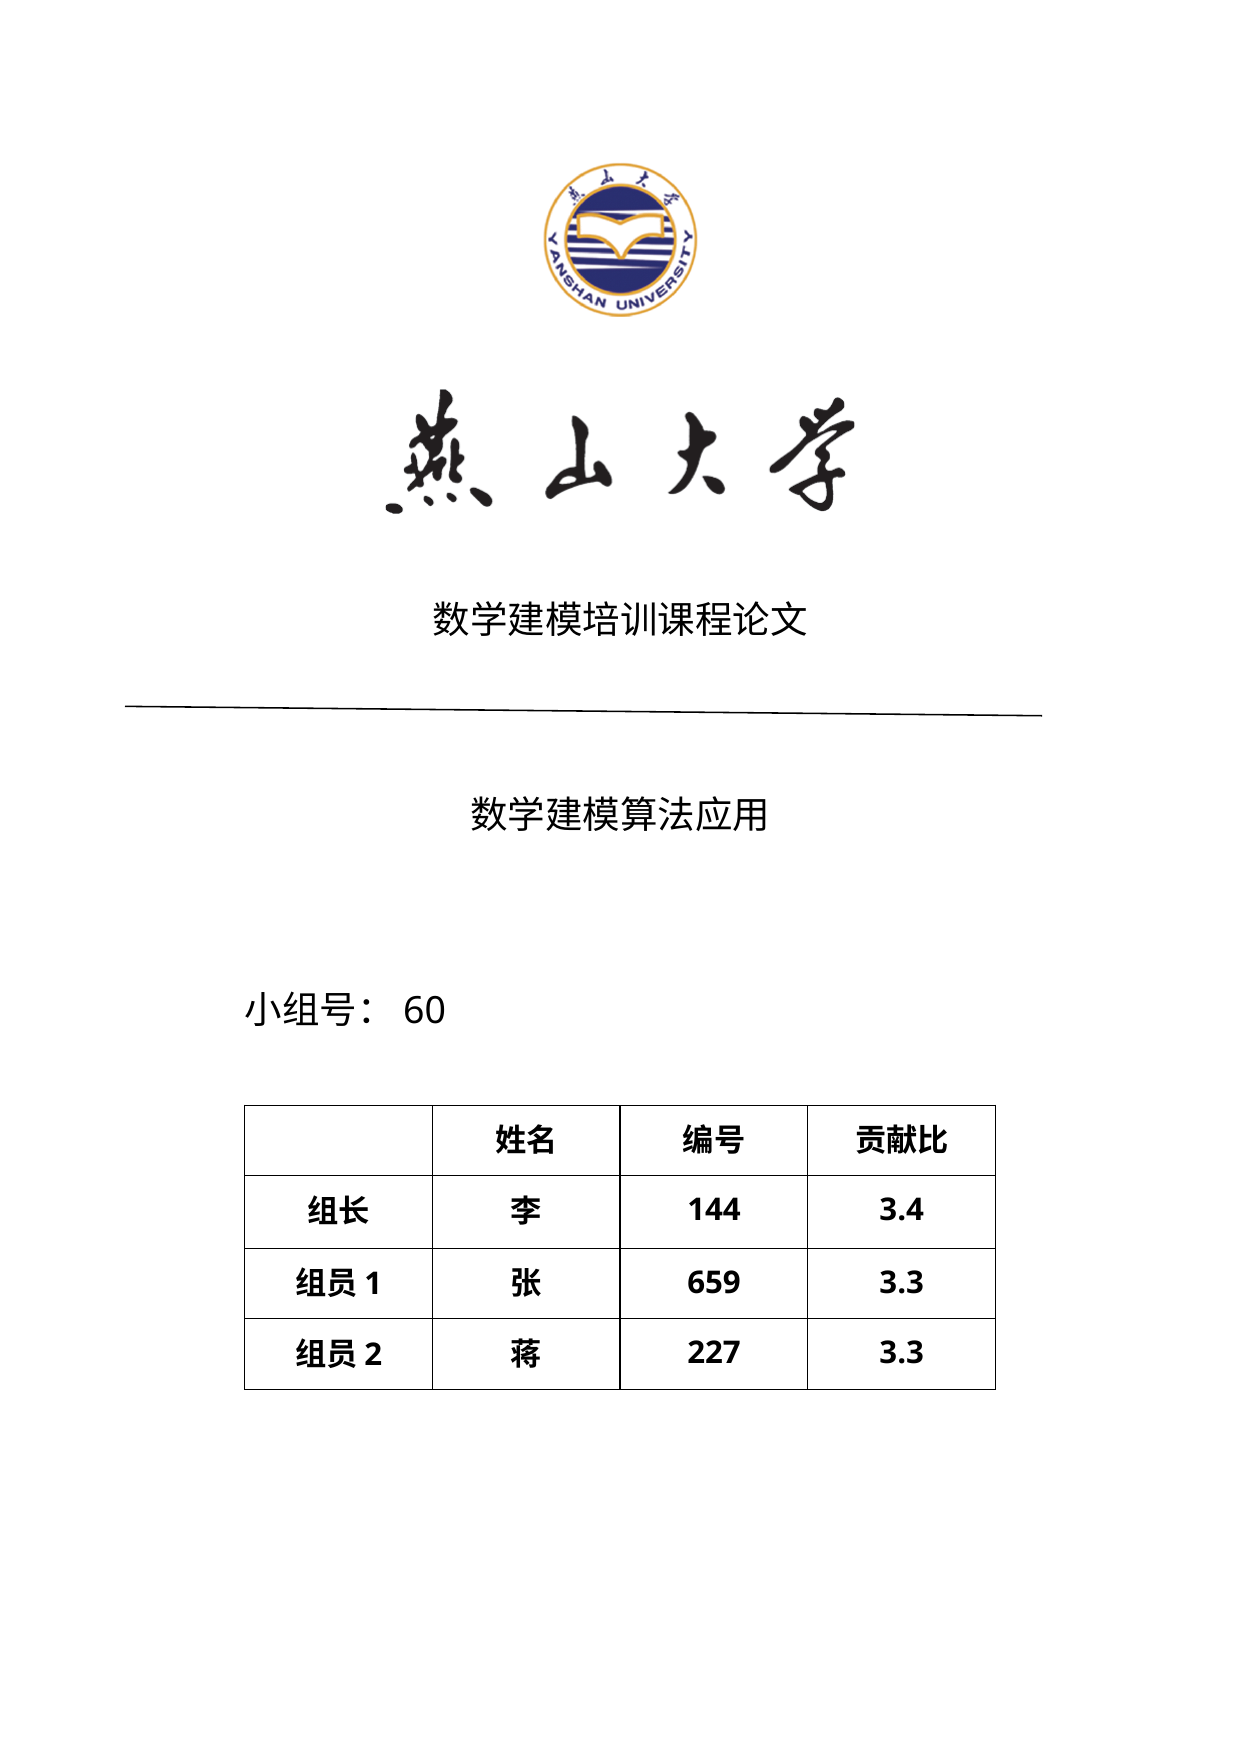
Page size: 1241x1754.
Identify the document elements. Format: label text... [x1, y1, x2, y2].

table_header 姓名 [433, 1106, 619, 1175]
table_cell 组员1 [245, 1249, 432, 1318]
table_cell 144 [621, 1176, 807, 1248]
table_header [245, 1106, 432, 1175]
text 数学建模培训课程论文 [187, 584, 1053, 649]
table_cell 张 [433, 1249, 619, 1318]
picture [385, 389, 855, 514]
text 数学建模算法应用 [187, 779, 1053, 844]
table_cell 3.4 [808, 1176, 995, 1248]
table_header 贡献比 [808, 1106, 995, 1175]
table_cell 227 [621, 1319, 807, 1389]
table_cell 组员2 [245, 1319, 432, 1389]
table_cell 659 [621, 1249, 807, 1318]
text 小组号： 60 [187, 974, 1053, 1039]
table_cell 3.3 [808, 1249, 995, 1318]
table_header 编号 [621, 1106, 807, 1175]
table_cell 李 [433, 1176, 619, 1248]
table_cell 组长 [245, 1176, 432, 1248]
picture [542, 162, 698, 317]
table_cell 3.3 [808, 1319, 995, 1389]
table_cell 蒋 [433, 1319, 619, 1389]
